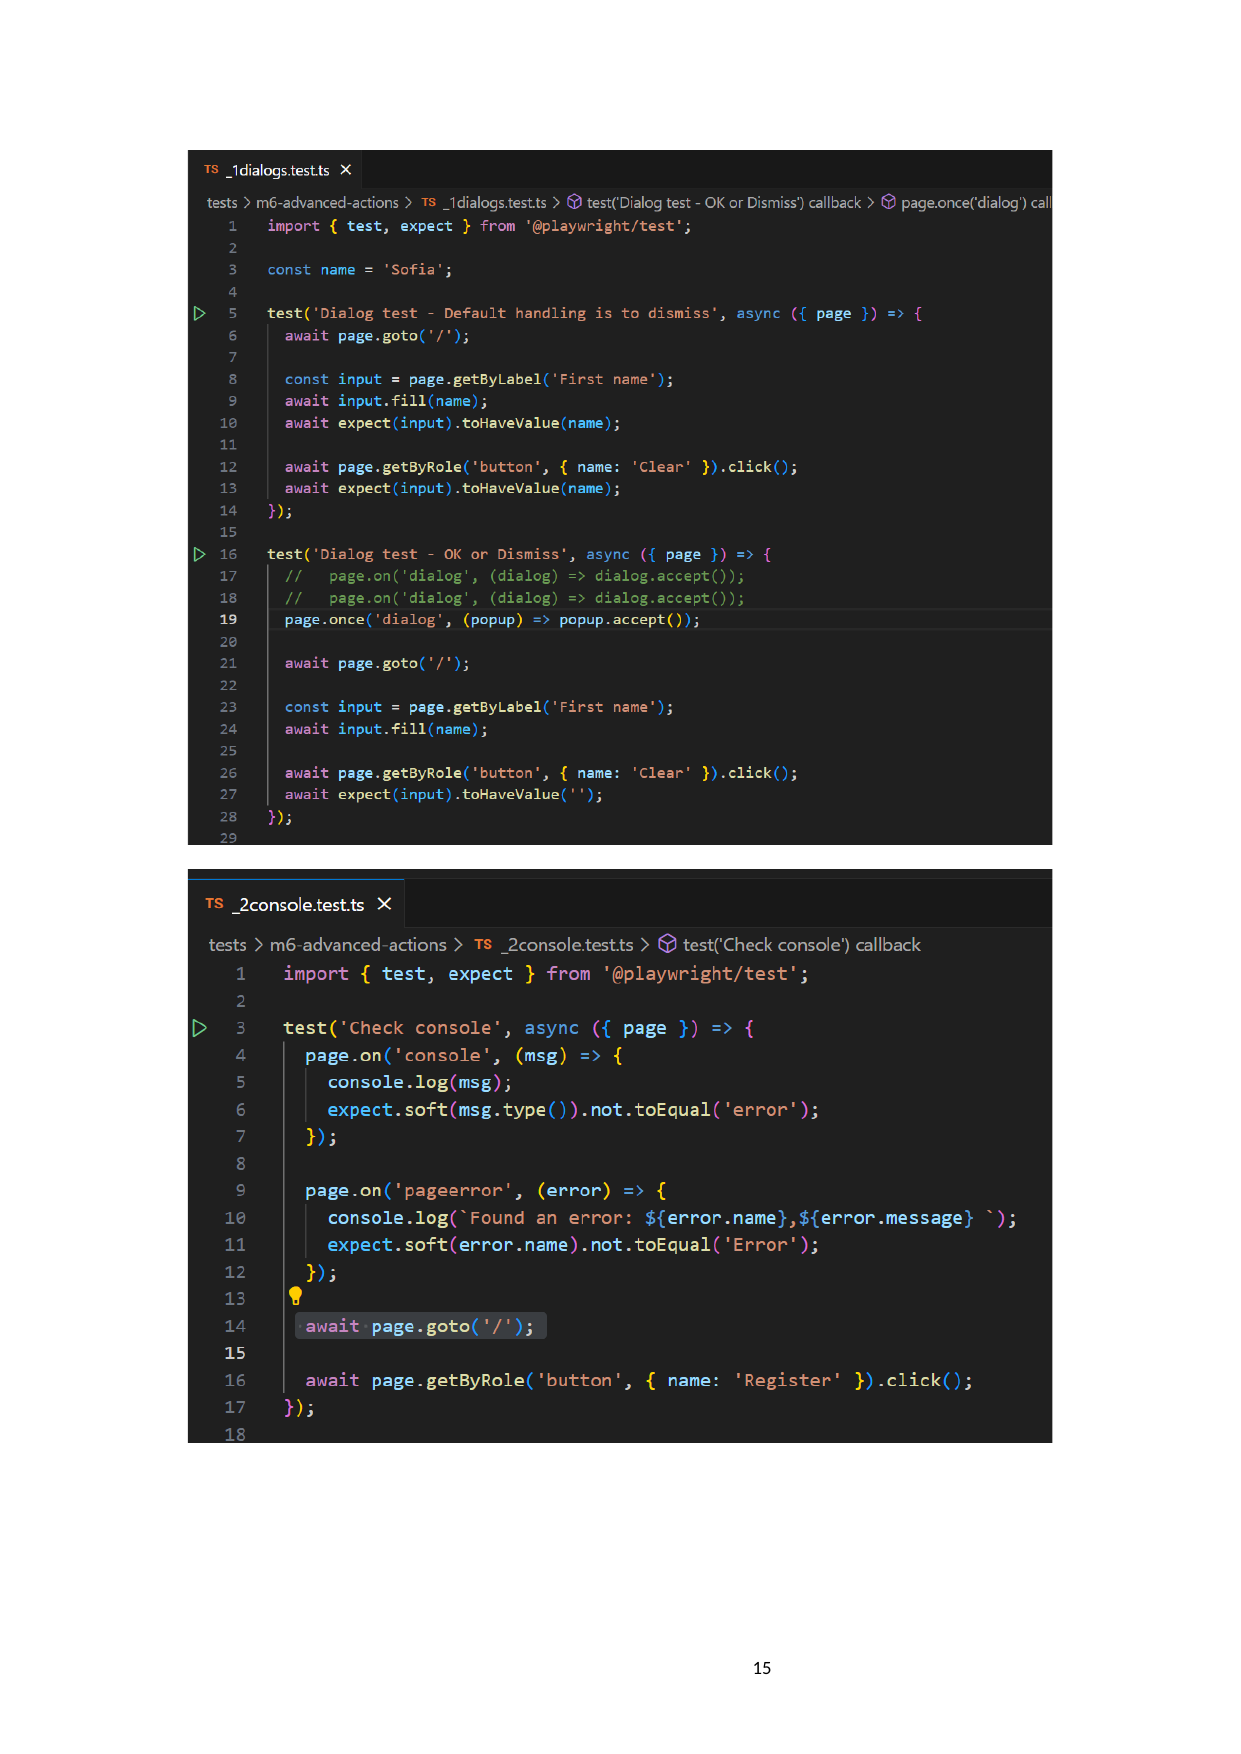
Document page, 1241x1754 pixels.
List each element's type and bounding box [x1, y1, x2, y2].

picture [187, 150, 1053, 845]
picture [187, 869, 1053, 1443]
